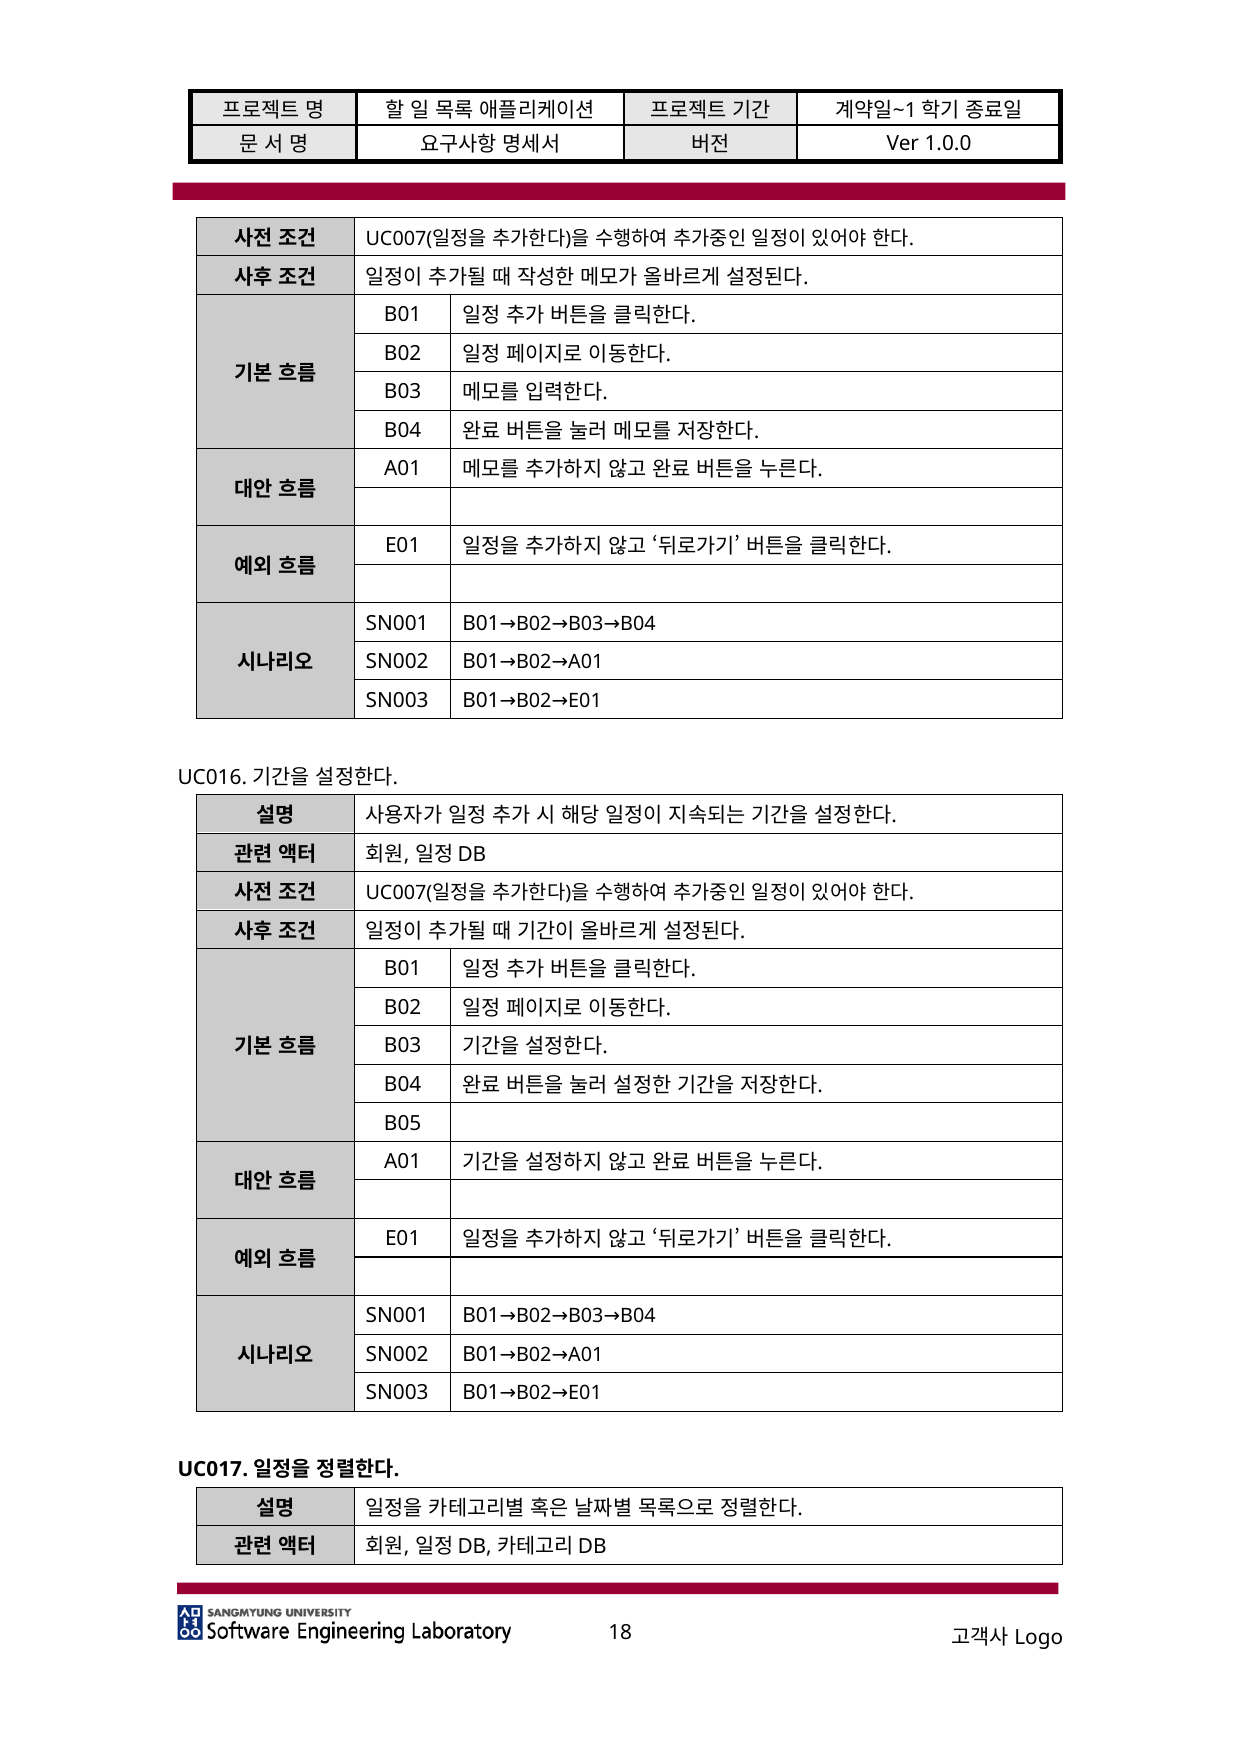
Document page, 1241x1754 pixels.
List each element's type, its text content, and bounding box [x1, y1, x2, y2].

table_cell 대안 흐름 [197, 1142, 354, 1218]
table_cell A01 [355, 449, 450, 487]
table_cell SN002 [355, 642, 450, 679]
table_cell [451, 1258, 1062, 1295]
table_cell E01 [355, 526, 450, 564]
table_cell [451, 565, 1062, 602]
table_cell 기본 흐름 [197, 949, 354, 1141]
table_cell 일정을 추가하지 않고 ‘뒤로가기’ 버튼을 클릭한다. [451, 1219, 1062, 1256]
table_cell 일정 추가 버튼을 클릭한다. [451, 949, 1062, 987]
table_cell 시나리오 [197, 603, 354, 718]
table_cell SN002 [355, 1335, 450, 1372]
table_cell UC007(일정을 추가한다)을 수행하여 추가중인 일정이 있어야 한다. [355, 872, 1062, 909]
table_cell 기간을 설정한다. [451, 1026, 1062, 1064]
table_cell 회원, 일정DB [355, 834, 1062, 871]
table_cell B04 [355, 411, 450, 448]
table_cell 메모를 추가하지 않고 완료 버튼을 누른다. [451, 449, 1062, 487]
table_cell 사후 조건 [197, 911, 354, 948]
table_cell [451, 1103, 1062, 1141]
table_cell B01 [355, 295, 450, 332]
table_cell [451, 1180, 1062, 1218]
table_cell 사전 조건 [197, 218, 354, 255]
table_cell 관련 액터 [197, 834, 354, 871]
table_cell SN001 [355, 603, 450, 641]
table_cell 일정 페이지로 이동한다. [451, 988, 1062, 1025]
table_cell [451, 488, 1062, 525]
table_cell 시나리오 [197, 1296, 354, 1411]
table_cell 회원, 일정DB, 카테고리DB [355, 1526, 1062, 1564]
table_cell A01 [355, 1142, 450, 1179]
table_cell 일정이 추가될 때 작성한 메모가 올바르게 설정된다. [355, 256, 1062, 294]
table_cell B01→B02→E01 [451, 1373, 1062, 1411]
table_cell B03 [355, 372, 450, 409]
table_cell 관련 액터 [197, 1526, 354, 1564]
table_cell SN003 [355, 1373, 450, 1411]
table_cell [355, 565, 450, 602]
table_cell 사전 조건 [197, 872, 354, 909]
table_cell SN003 [355, 680, 450, 718]
table_header 사용자가 일정 추가 시 해당 일정이 지속되는 기간을 설정한다. [355, 795, 1062, 832]
table_cell 예외 흐름 [197, 526, 354, 602]
table_header 설명 [197, 795, 354, 832]
table_cell SN001 [355, 1296, 450, 1333]
table_cell 완료 버튼을 눌러 메모를 저장한다. [451, 411, 1062, 448]
table_cell 완료 버튼을 눌러 설정한 기간을 저장한다. [451, 1065, 1062, 1102]
table_cell 기간을 설정하지 않고 완료 버튼을 누른다. [451, 1142, 1062, 1179]
table_cell 일정 페이지로 이동한다. [451, 334, 1062, 371]
table_cell B02 [355, 334, 450, 371]
table_cell 예외 흐름 [197, 1219, 354, 1295]
table_cell 메모를 입력한다. [451, 372, 1062, 409]
text UC016. 기간을 설정한다. [177, 756, 1063, 794]
table_cell E01 [355, 1219, 450, 1256]
table_cell UC007(일정을 추가한다)을 수행하여 추가중인 일정이 있어야 한다. [355, 218, 1062, 255]
table_cell B01→B02→E01 [451, 680, 1062, 718]
table_cell 일정 추가 버튼을 클릭한다. [451, 295, 1062, 332]
table_header 설명 [197, 1488, 354, 1525]
table_cell B01→B02→B03→B04 [451, 1296, 1062, 1333]
text UC017. 일정을 정렬한다. [177, 1449, 1063, 1487]
table_cell [355, 1180, 450, 1218]
picture [177, 1605, 515, 1645]
table_cell 일정을 추가하지 않고 ‘뒤로가기’ 버튼을 클릭한다. [451, 526, 1062, 564]
table_cell B04 [355, 1065, 450, 1102]
table_cell B01→B02→A01 [451, 1335, 1062, 1372]
table_cell B02 [355, 988, 450, 1025]
table_cell B01→B02→B03→B04 [451, 603, 1062, 641]
table_cell [355, 1258, 450, 1295]
table_cell [355, 488, 450, 525]
table_cell B03 [355, 1026, 450, 1064]
table_cell 일정이 추가될 때 기간이 올바르게 설정된다. [355, 911, 1062, 948]
table_cell 대안 흐름 [197, 449, 354, 525]
table_cell 사후 조건 [197, 256, 354, 294]
table_cell B05 [355, 1103, 450, 1141]
table_cell 기본 흐름 [197, 295, 354, 448]
table_header 일정을 카테고리별 혹은 날짜별 목록으로 정렬한다. [355, 1488, 1062, 1525]
table_cell B01 [355, 949, 450, 987]
table_cell B01→B02→A01 [451, 642, 1062, 679]
